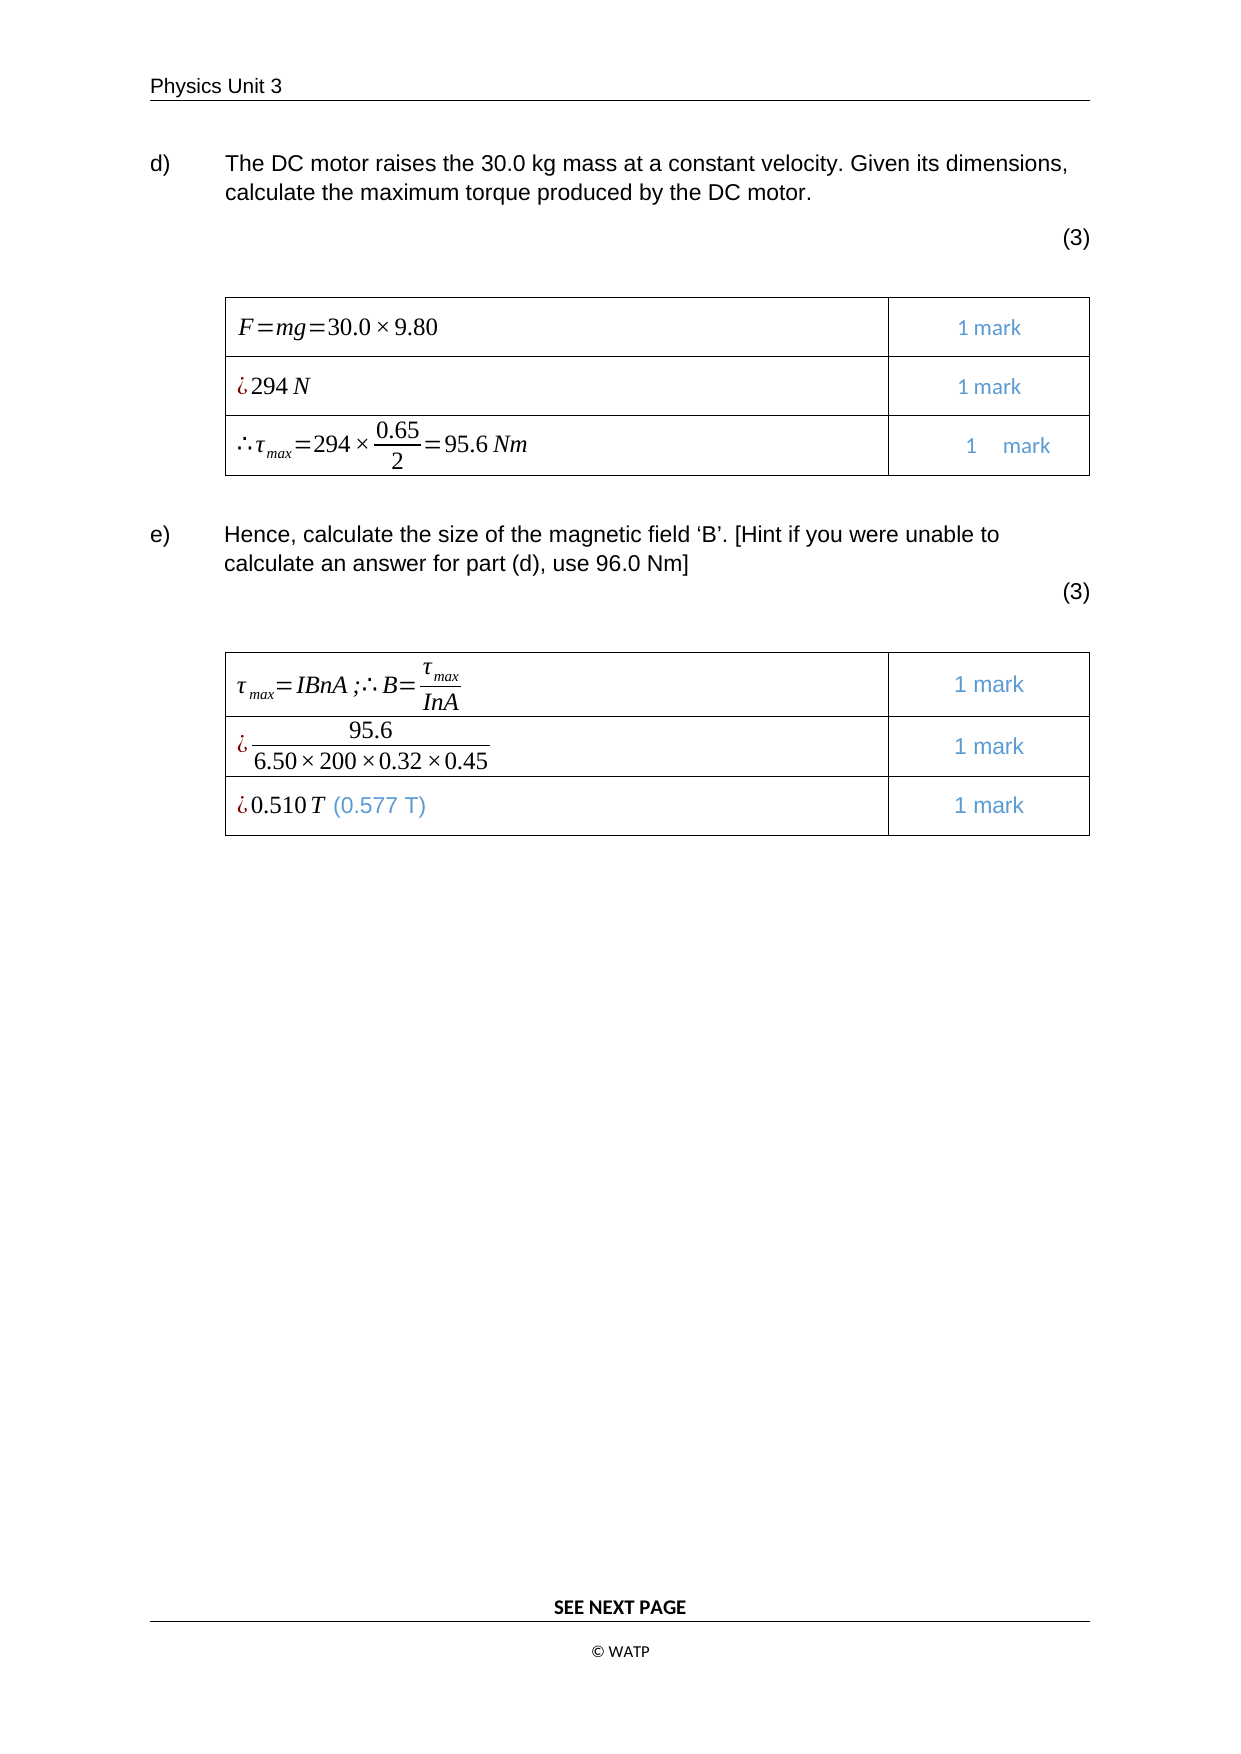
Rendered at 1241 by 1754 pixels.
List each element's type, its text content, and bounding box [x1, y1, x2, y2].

table_cell 1 mark [889, 717, 1089, 776]
table_cell (0.577 T) [226, 777, 888, 834]
list (3) [225, 578, 1090, 604]
table_cell 1 mark [889, 357, 1089, 415]
table_header [226, 653, 888, 716]
table_cell 1 mark [889, 777, 1089, 834]
list (3) [225, 223, 1090, 250]
table_cell [226, 416, 888, 475]
table_cell [226, 357, 888, 415]
list e) Hence, calculate the size of the magnetic field ‘B’. [Hint if you were unable to calculate an answer for part (d), use 96.0 Nm] [150, 521, 1090, 576]
table_header 1 mark [889, 298, 1089, 356]
table_cell [226, 717, 888, 776]
table_header [226, 298, 888, 356]
table_header 1 mark [889, 653, 1089, 716]
table_cell mark [889, 416, 1089, 475]
text d) The DC motor raises the 30.0 kg mass at a constant velocity. Given its dimensions, calculate the maximum torque produced by the DC motor. [150, 150, 1090, 205]
